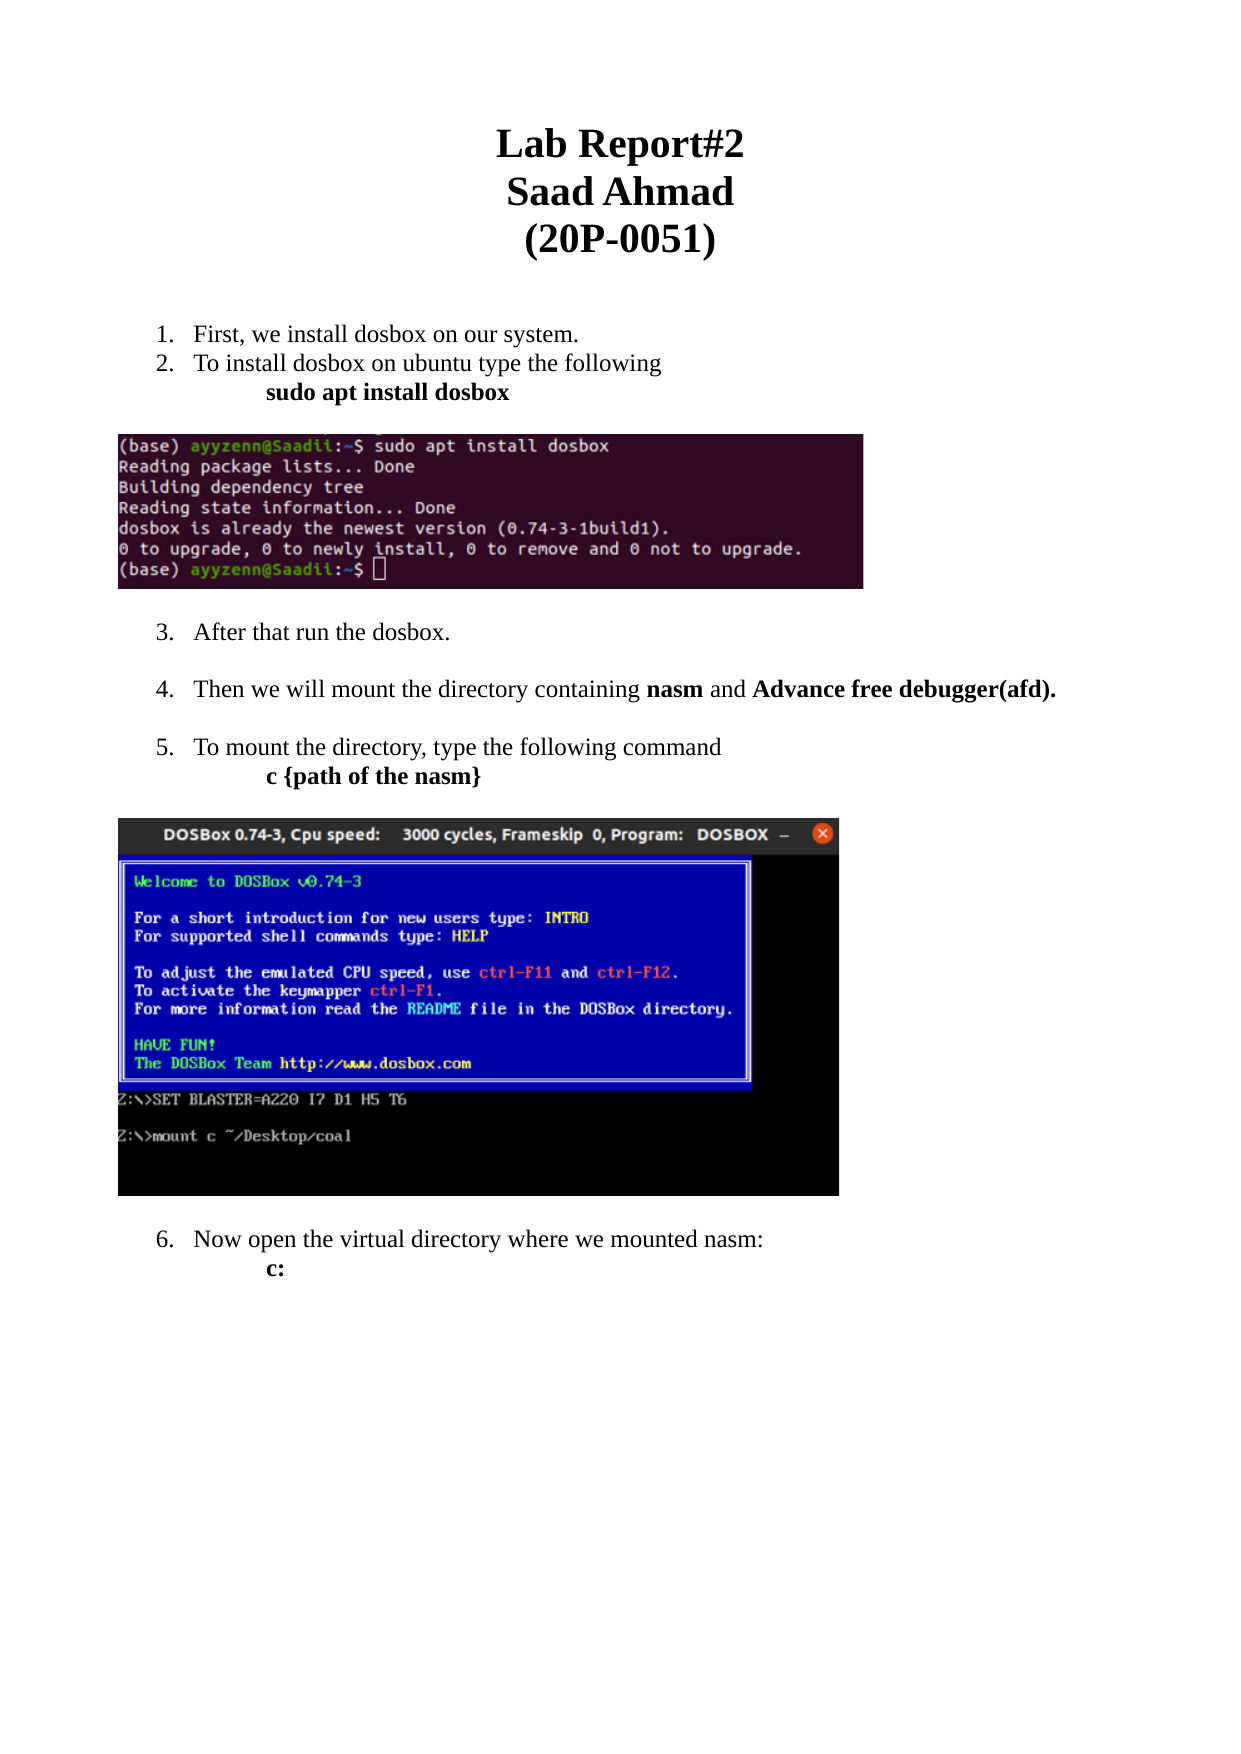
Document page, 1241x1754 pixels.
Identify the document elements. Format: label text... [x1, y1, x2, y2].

text c: [118, 1253, 1122, 1282]
text sudo apt install dosbox [118, 377, 1122, 406]
text (20P-0051) [118, 214, 1122, 262]
list After that run the dosbox. [156, 617, 1122, 646]
text c {path of the nasm} [118, 761, 1122, 789]
picture [118, 818, 840, 1196]
picture [118, 434, 864, 589]
text Lab Report#2 [118, 118, 1122, 166]
list First, we install dosbox on our system. [156, 319, 1122, 348]
text Saad Ahmad [118, 166, 1122, 214]
list Now open the virtual directory where we mounted nasm: [156, 1224, 1122, 1253]
list To mount the directory, type the following command [156, 732, 1122, 761]
list To install dosbox on ubuntu type the following [156, 348, 1122, 377]
list Then we will mount the directory containing nasm and Advance free debugger(afd). [156, 674, 1122, 703]
